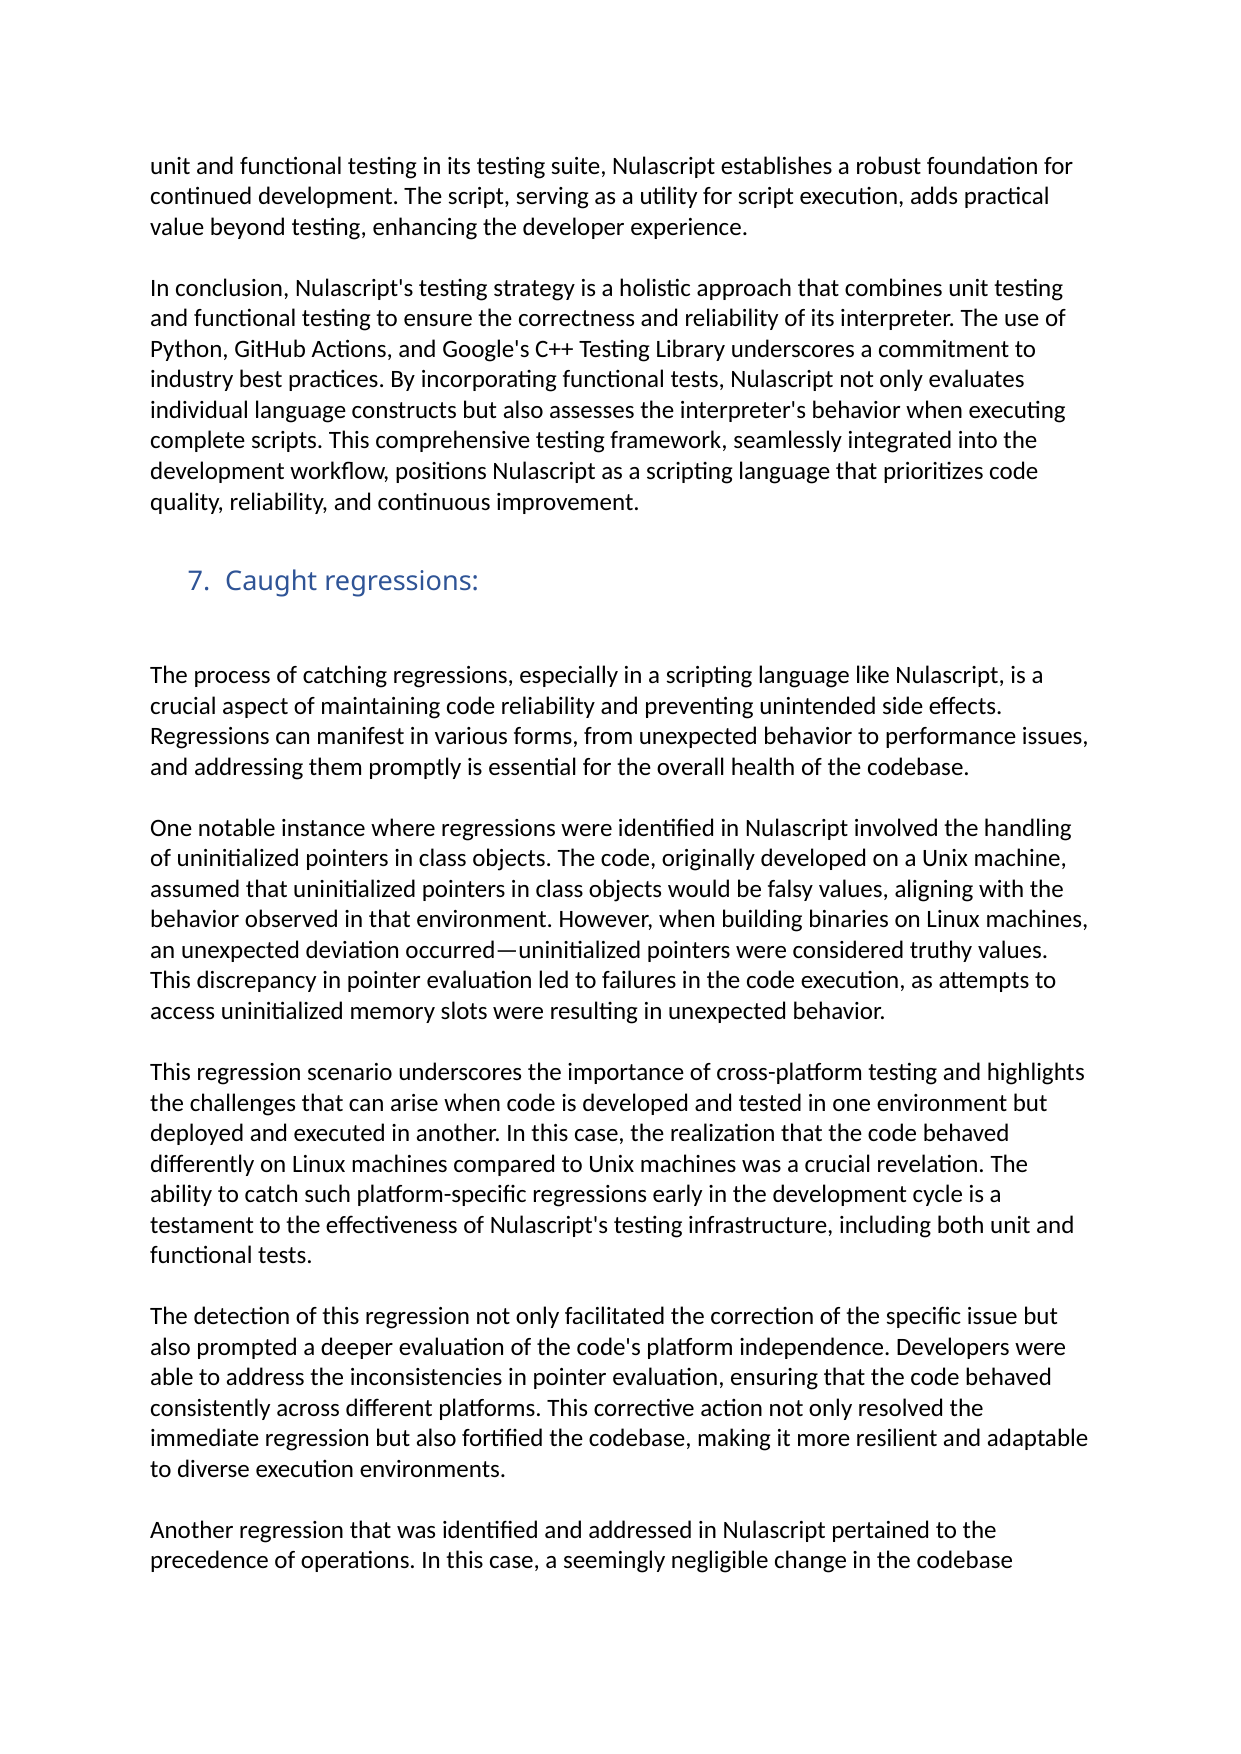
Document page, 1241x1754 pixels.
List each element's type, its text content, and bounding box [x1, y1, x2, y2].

text The detection of this regression not only facilitated the correction of the specific issue but also prompted a deeper evaluation of the code's platform independence. Developers were able to address the inconsistencies in pointer evaluation, ensuring that the code behaved consistently across different platforms. This corrective action not only resolved the immediate regression but also fortified the codebase, making it more resilient and adaptable to diverse execution environments. [150, 1300, 1090, 1483]
text One notable instance where regressions were identified in Nulascript involved the handling of uninitialized pointers in class objects. The code, originally developed on a Unix machine, assumed that uninitialized pointers in class objects would be falsy values, aligning with the behavior observed in that environment. However, when building binaries on Linux machines, an unexpected deviation occurred—uninitialized pointers were considered truthy values. This discrepancy in pointer evaluation led to failures in the code execution, as attempts to access uninitialized memory slots were resulting in unexpected behavior. [150, 812, 1090, 1026]
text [150, 1514, 1090, 1575]
text This regression scenario underscores the importance of cross-platform testing and highlights the challenges that can arise when code is developed and tested in one environment but deployed and executed in another. In this case, the realization that the code behaved differently on Linux machines compared to Unix machines was a crucial revelation. The ability to catch such platform-specific regressions early in the development cycle is a testament to the effectiveness of Nulascript's testing infrastructure, including both unit and functional tests. [150, 1056, 1090, 1270]
text In conclusion, Nulascript's testing strategy is a holistic approach that combines unit testing and functional testing to ensure the correctness and reliability of its interpreter. The use of Python, GitHub Actions, and Google's C++ Testing Library underscores a commitment to industry best practices. By incorporating functional tests, Nulascript not only evaluates individual language constructs but also assesses the interpreter's behavior when executing complete scripts. This comprehensive testing framework, seamlessly integrated into the development workflow, positions Nulascript as a scripting language that prioritizes code quality, reliability, and continuous improvement. [150, 272, 1090, 516]
text The process of catching regressions, especially in a scripting language like Nulascript, is a crucial aspect of maintaining code reliability and preventing unintended side effects. Regressions can manifest in various forms, from unexpected behavior to performance issues, and addressing them promptly is essential for the overall health of the codebase. [150, 659, 1090, 781]
subtitle Caught regressions: [187, 561, 1090, 598]
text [150, 150, 1090, 242]
